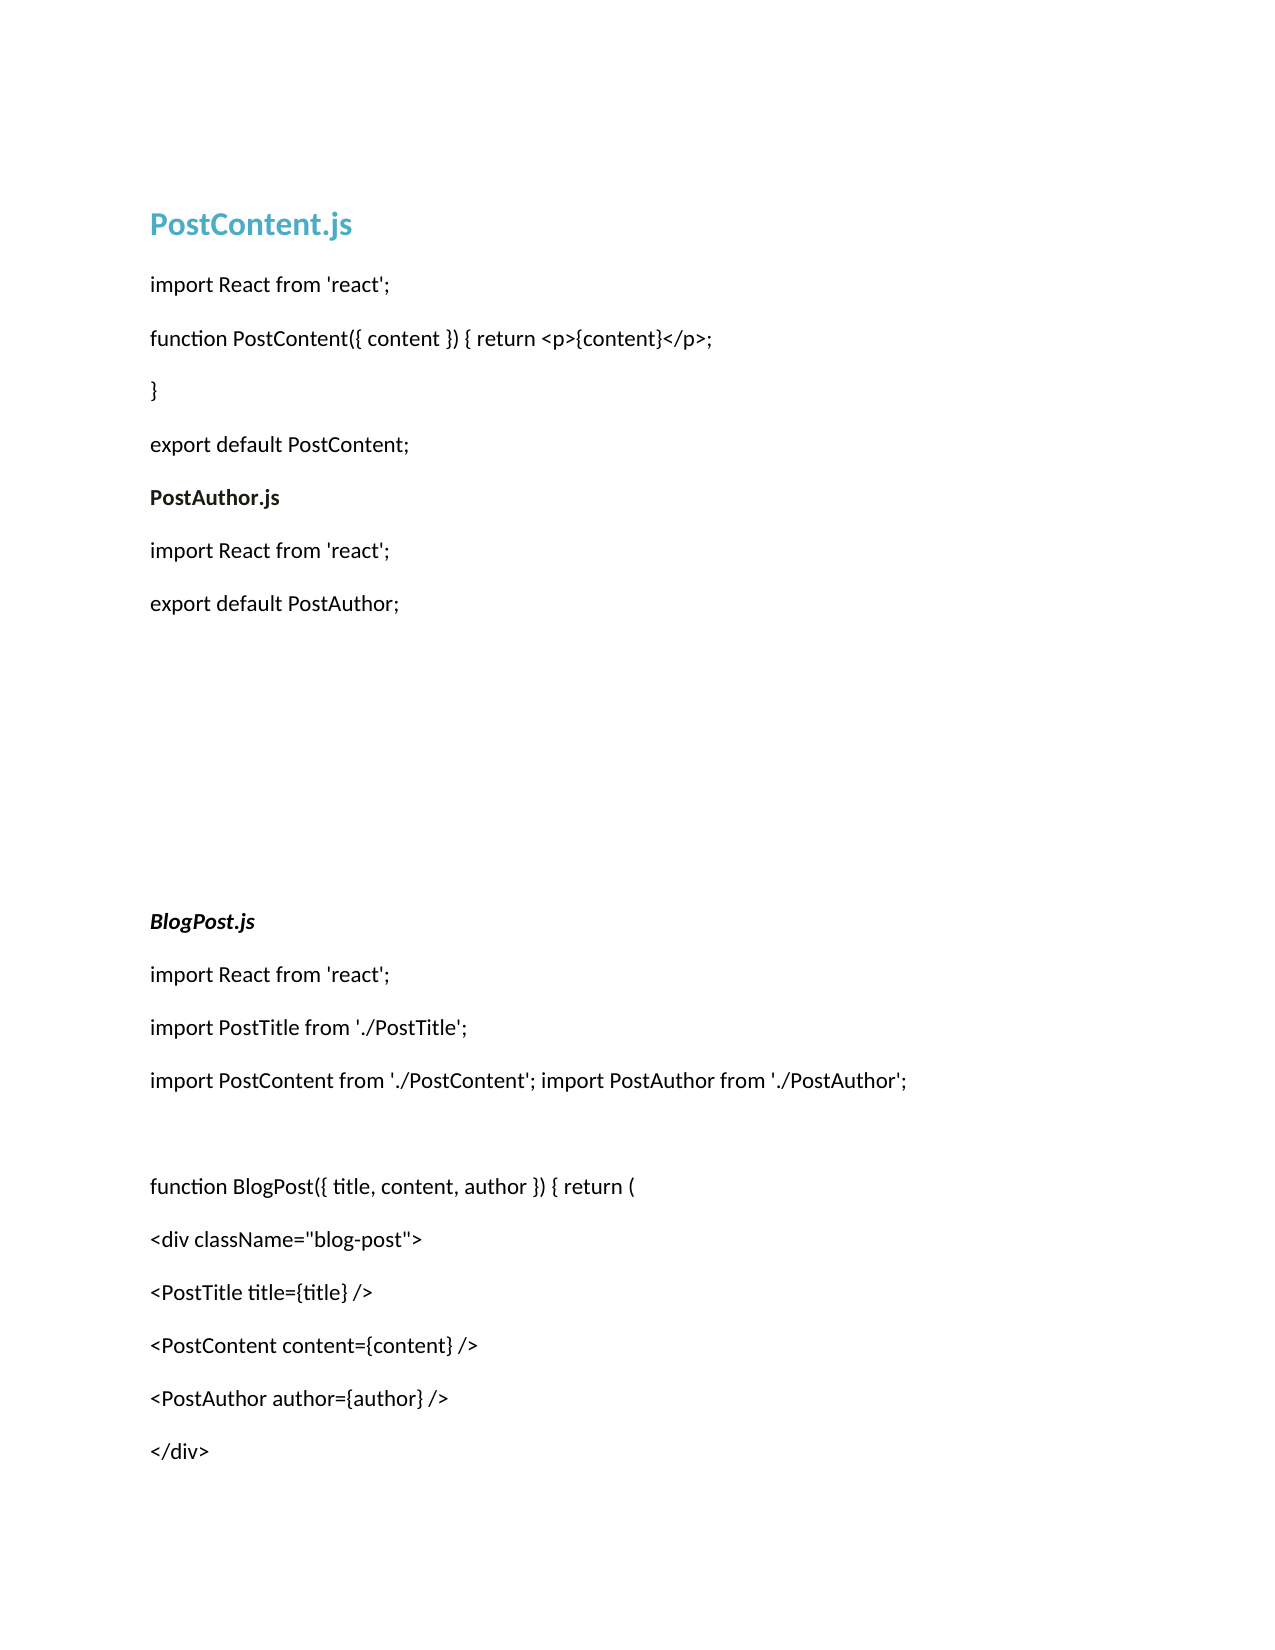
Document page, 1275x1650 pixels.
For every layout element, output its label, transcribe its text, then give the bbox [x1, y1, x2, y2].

text </div> [150, 1437, 1125, 1465]
text function PostContent({ content }) { return <p>{content}</p>; [150, 324, 1125, 352]
text <PostContent content={content} /> [150, 1331, 1125, 1359]
text import React from 'react'; [150, 271, 1125, 299]
text <PostAuthor author={author} /> [150, 1384, 1125, 1412]
text import React from 'react'; [150, 536, 1125, 564]
text import PostTitle from './PostTitle'; [150, 1013, 1125, 1041]
text export default PostContent; [150, 430, 1125, 458]
text PostAuthor.js [150, 483, 1125, 511]
text } [150, 377, 1125, 405]
text PostContent.js [150, 203, 1125, 244]
text import React from 'react'; [150, 960, 1125, 988]
text BlogPost.js [150, 907, 1125, 935]
text <PostTitle title={title} /> [150, 1278, 1125, 1306]
text function BlogPost({ title, content, author }) { return ( [150, 1172, 1125, 1200]
text <div className="blog-post"> [150, 1225, 1125, 1253]
text import PostContent from './PostContent'; import PostAuthor from './PostAuthor'; [150, 1066, 1125, 1094]
text export default PostAuthor; [150, 589, 1125, 617]
